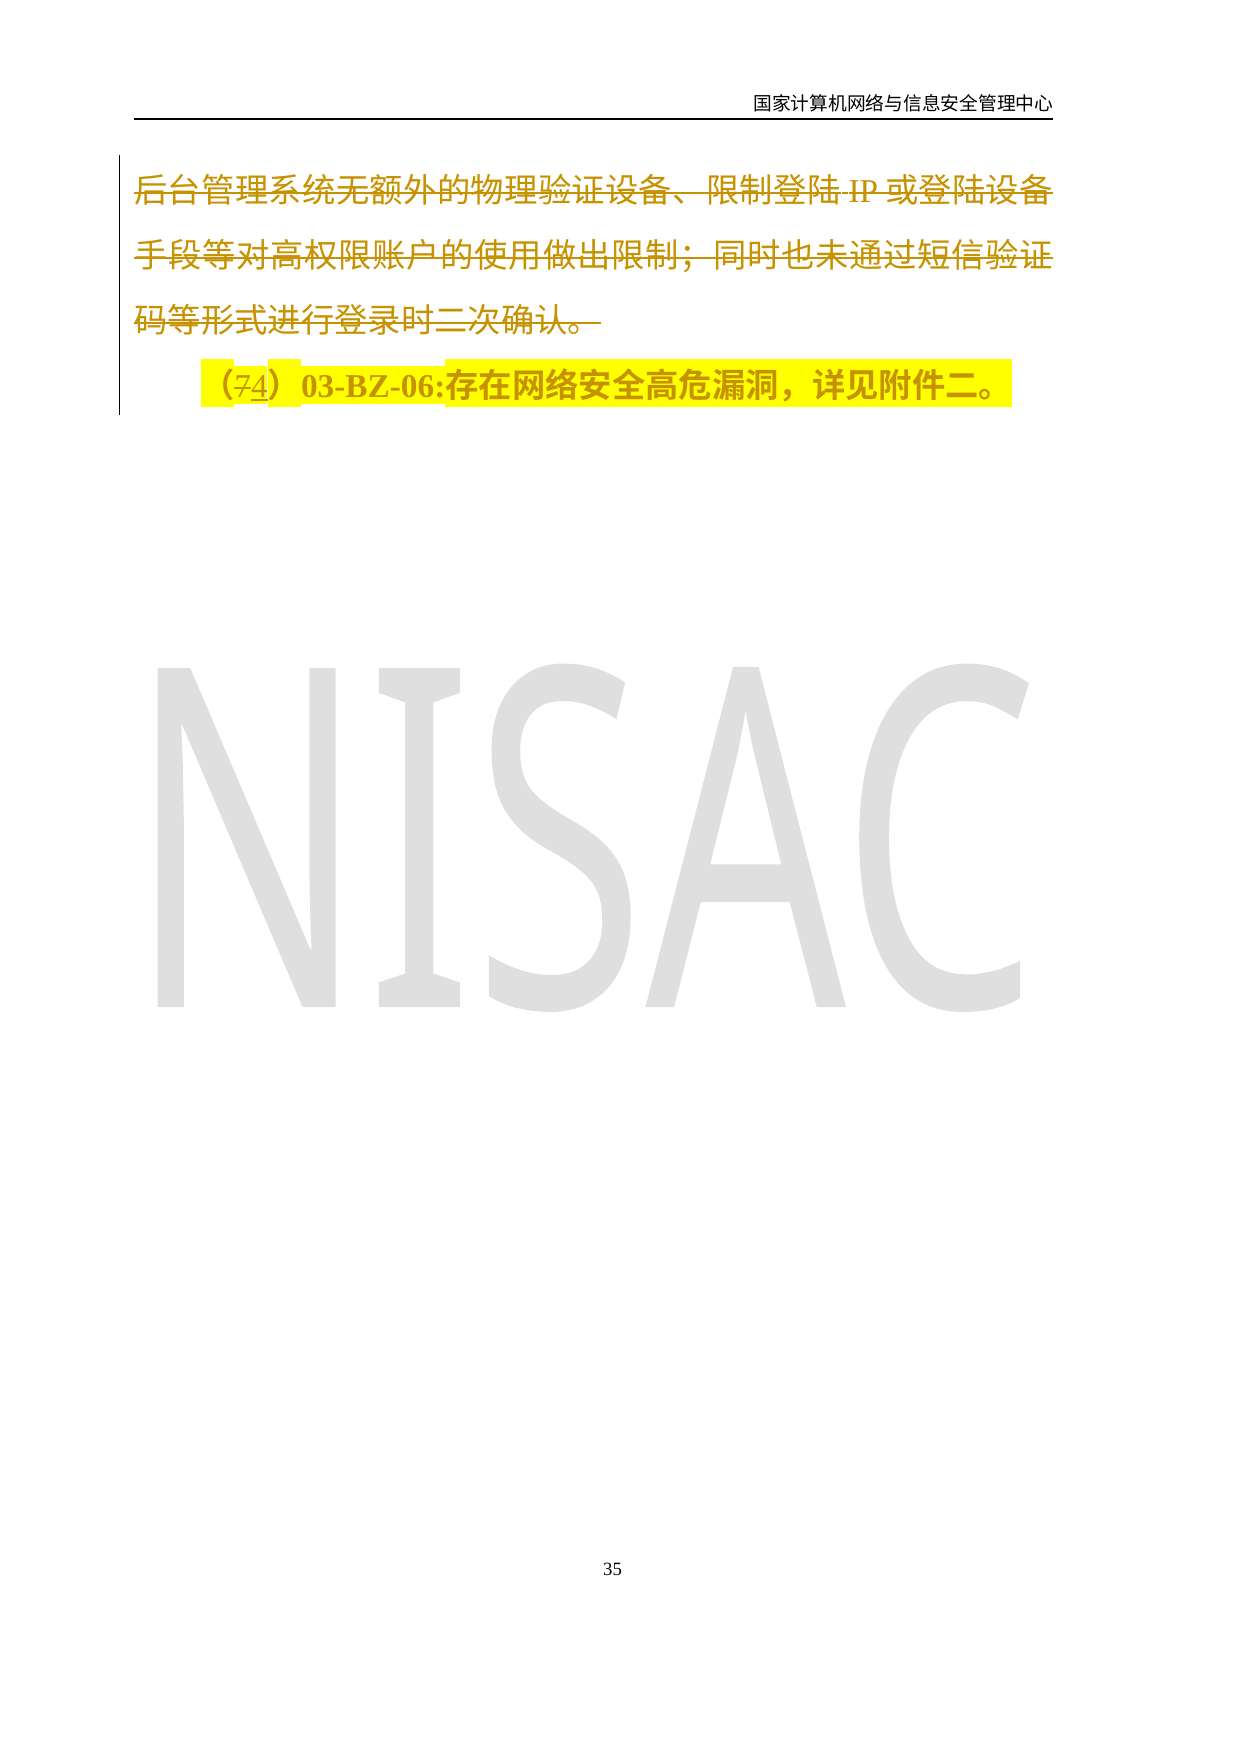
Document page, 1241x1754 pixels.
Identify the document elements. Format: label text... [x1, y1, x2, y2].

text （）03-BZ-06:存在网络安全高危漏洞，详见附件二。 [134, 350, 1053, 415]
